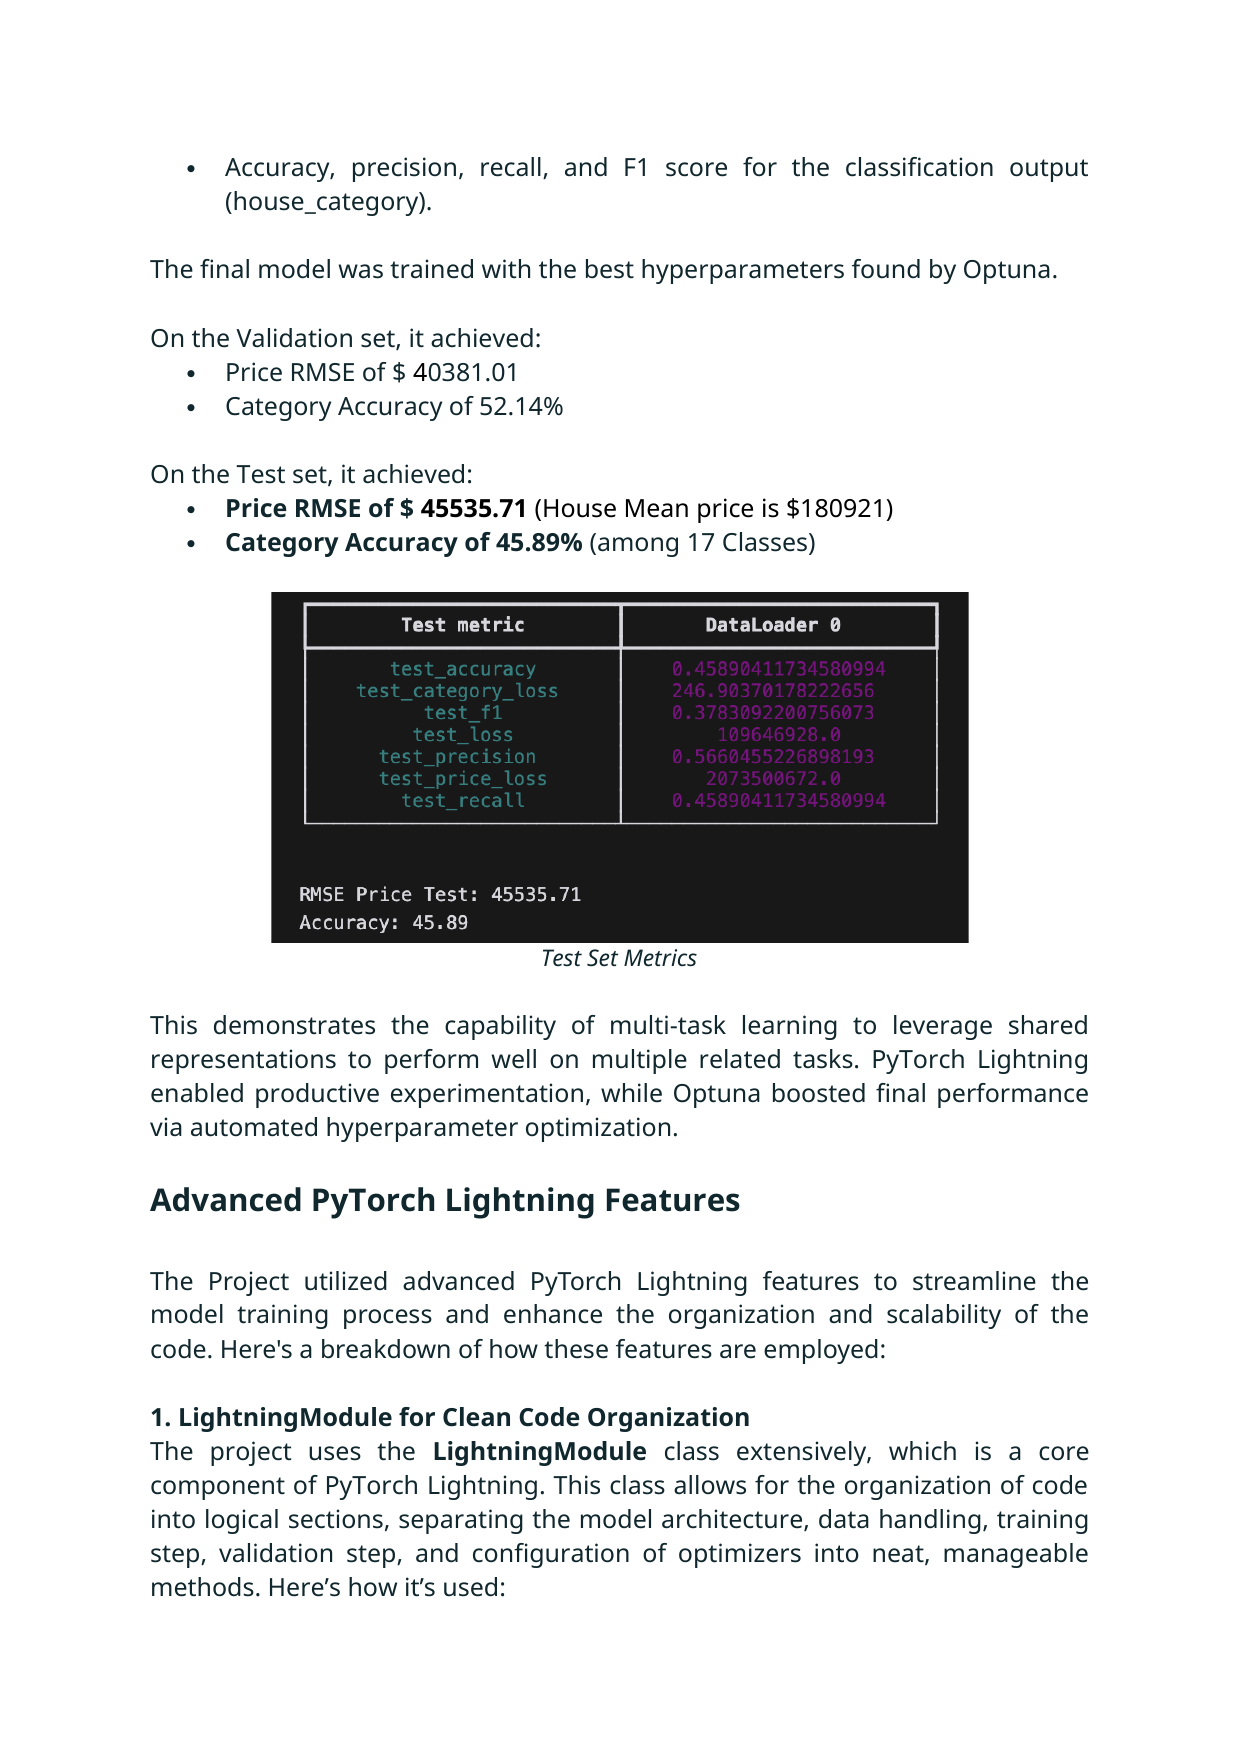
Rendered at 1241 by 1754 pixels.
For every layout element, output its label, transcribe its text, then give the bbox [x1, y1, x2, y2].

text The Project utilized advanced PyTorch Lightning features to streamline the model training process and enhance the organization and scalability of the code. Here's a breakdown of how these features are employed: [150, 1263, 1090, 1365]
text This demonstrates the capability of multi-task learning to leverage shared representations to perform well on multiple related tasks. PyTorch Lightning enabled productive experimentation, while Optuna boosted final performance via automated hyperparameter optimization. [150, 1008, 1090, 1144]
list Category Accuracy of 52.14% [187, 388, 1090, 422]
text 1. LightningModule for Clean Code Organization [150, 1399, 1090, 1433]
list Price RMSE of $ 45535.71 (House Mean price is $180921) [187, 491, 1090, 525]
text On the Test set, it achieved: [150, 457, 1090, 491]
text The final model was trained with the best hyperparameters found by Optuna. [150, 252, 1090, 286]
picture [271, 592, 969, 943]
list Category Accuracy of 45.89% (among 17 Classes) [187, 525, 1090, 559]
text On the Validation set, it achieved: [150, 320, 1090, 354]
text Test Set Metrics [150, 942, 1090, 973]
text The project uses the LightningModule class extensively, which is a core component of PyTorch Lightning. This class allows for the organization of code into logical sections, separating the model architecture, data handling, training step, validation step, and configuration of optimizers into neat, manageable methods. Here’s how it’s used: [150, 1433, 1090, 1604]
text Advanced PyTorch Lightning Features [150, 1178, 1090, 1221]
list Accuracy, precision, recall, and F1 score for the classification output (house_category). [187, 150, 1090, 218]
list Price RMSE of $ 40381.01 [187, 354, 1090, 388]
